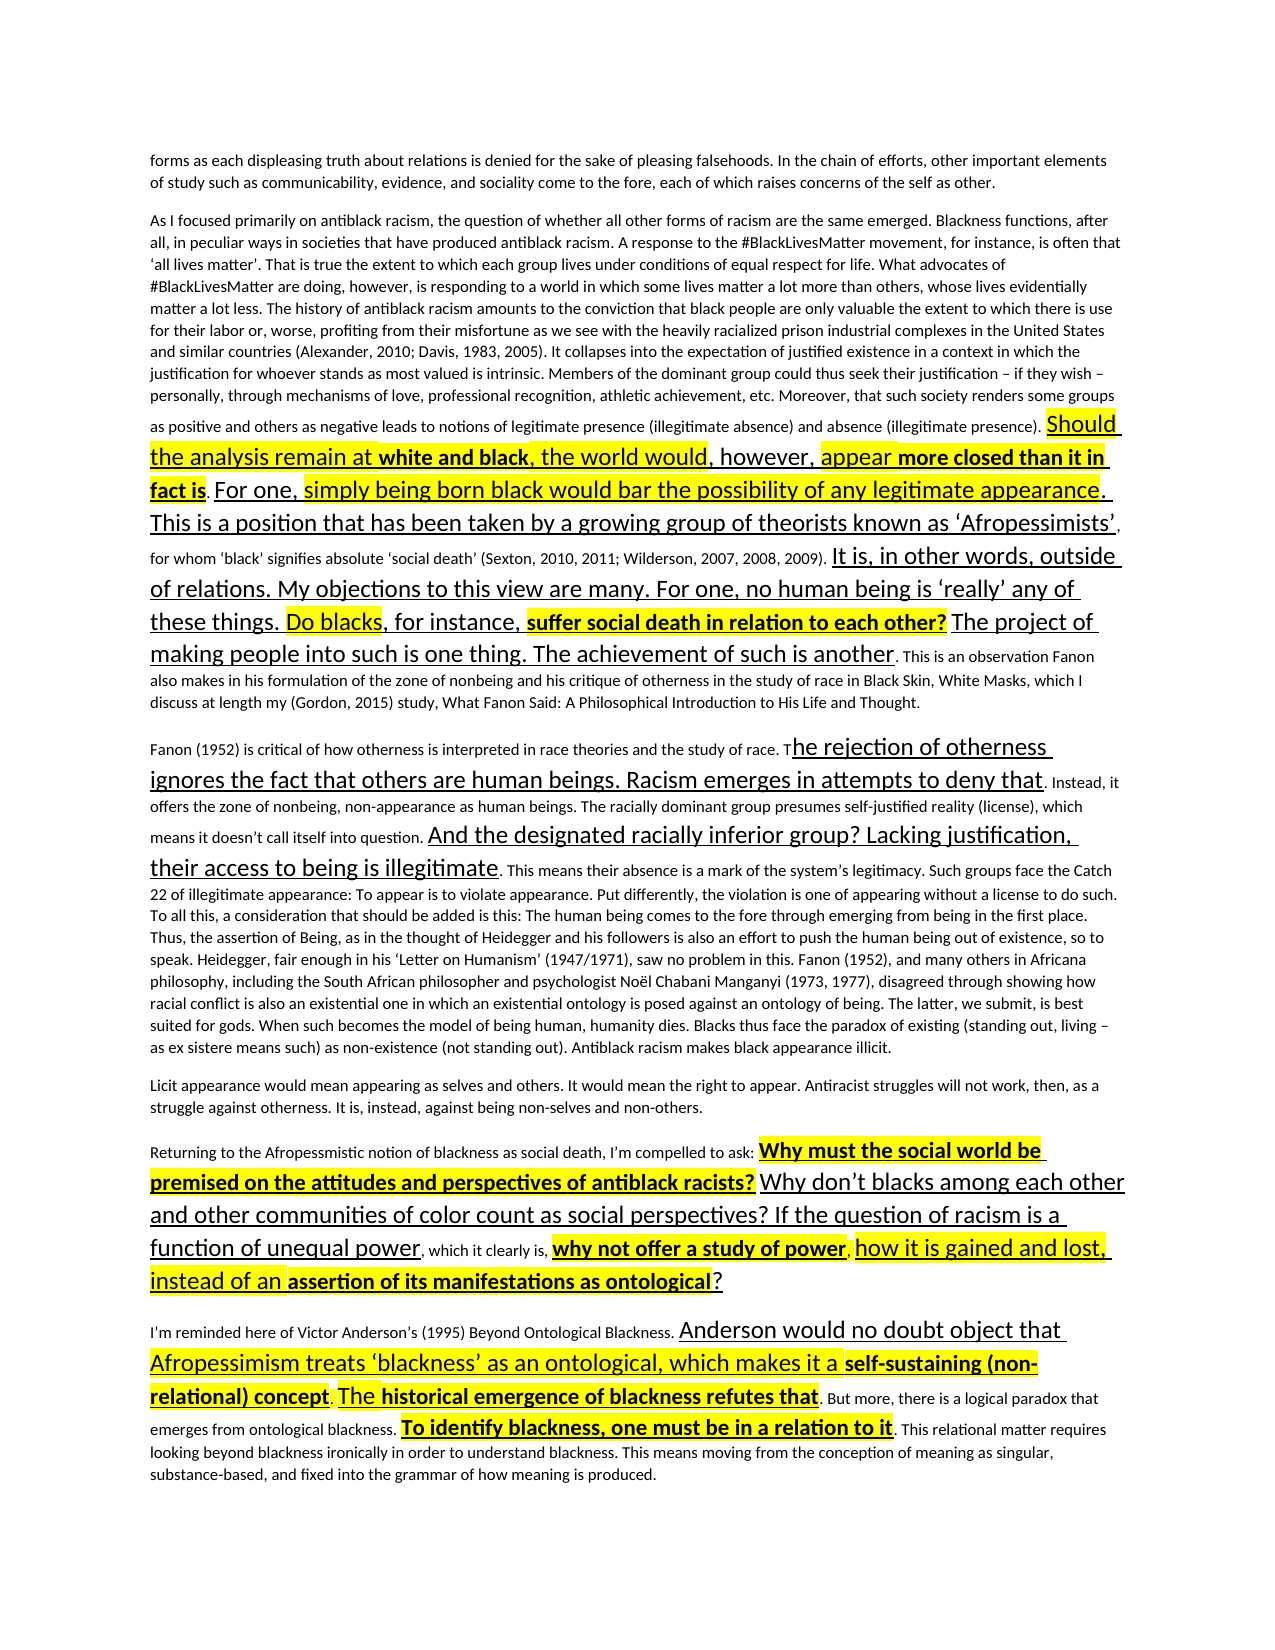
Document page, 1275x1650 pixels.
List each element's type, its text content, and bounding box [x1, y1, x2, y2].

text Fanon (1952) is critical of how otherness is interpreted in race theories and the study of race. The rejection of otherness ignores the fact that others are human beings. Racism emerges in attempts to deny that. Instead, it offers the zone of nonbeing, non-appearance as human beings. The racially dominant group presumes self-justified reality (license), which means it doesn’t call itself into question. And the designated racially inferior group? Lacking justification, their access to being is illegitimate. This means their absence is a mark of the system’s legitimacy. Such groups face the Catch 22 of illegitimate appearance: To appear is to violate appearance. Put differently, the violation is one of appearing without a license to do such. To all this, a consideration that should be added is this: The human being comes to the fore through emerging from being in the first place. Thus, the assertion of Being, as in the thought of Heidegger and his followers is also an effort to push the human being out of existence, so to speak. Heidegger, fair enough in his ‘Letter on Humanism’ (1947/1971), saw no problem in this. Fanon (1952), and many others in Africana philosophy, including the South African philosopher and psychologist Noël Chabani Manganyi (1973, 1977), disagreed through showing how racial conflict is also an existential one in which an existential ontology is posed against an ontology of being. The latter, we submit, is best suited for gods. When such becomes the model of being human, humanity dies. Blacks thus face the paradox of existing (standing out, living – as ex sistere means such) as non-existence (not standing out). Antiblack racism makes black appearance illicit. [150, 731, 1125, 1057]
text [150, 150, 1125, 192]
text Returning to the Afropessmistic notion of blackness as social death, I’m compelled to ask: Why must the social world be premised on the attitudes and perspectives of antiblack racists? Why don’t blacks among each other and other communities of color count as social perspectives? If the question of racism is a function of unequal power, which it clearly is, why not offer a study of power, how it is gained and lost, instead of an assertion of its manifestations as ontological? [150, 1136, 1125, 1296]
text Licit appearance would mean appearing as selves and others. It would mean the right to appear. Antiracist struggles will not work, then, as a struggle against otherness. It is, instead, against being non-selves and non-others. [150, 1075, 1125, 1118]
text I’m reminded here of Victor Anderson’s (1995) Beyond Ontological Blackness. Anderson would no doubt object that Afropessimism treats ‘blackness’ as an ontological, which makes it a self-sustaining (non-relational) concept. The historical emergence of blackness refutes that. But more, there is a logical paradox that emerges from ontological blackness. To identify blackness, one must be in a relation to it. This relational matter requires looking beyond blackness ironically in order to understand blackness. This means moving from the conception of meaning as singular, substance-based, and fixed into the grammar of how meaning is produced. [150, 1314, 1125, 1485]
text As I focused primarily on antiblack racism, the question of whether all other forms of racism are the same emerged. Blackness functions, after all, in peculiar ways in societies that have produced antiblack racism. A response to the #BlackLivesMatter movement, for instance, is often that ‘all lives matter’. That is true the extent to which each group lives under conditions of equal respect for life. What advocates of #BlackLivesMatter are doing, however, is responding to a world in which some lives matter a lot more than others, whose lives evidentially matter a lot less. The history of antiblack racism amounts to the conviction that black people are only valuable the extent to which there is use for their labor or, worse, profiting from their misfortune as we see with the heavily racialized prison industrial complexes in the United States and similar countries (Alexander, 2010; Davis, 1983, 2005). It collapses into the expectation of justified existence in a context in which the justification for whoever stands as most valued is intrinsic. Members of the dominant group could thus seek their justification – if they wish – personally, through mechanisms of love, professional recognition, athletic achievement, etc. Moreover, that such society renders some groups as positive and others as negative leads to notions of legitimate presence (illegitimate absence) and absence (illegitimate presence). Should the analysis remain at white and black, the world would, however, appear more closed than it in fact is. For one, simply being born black would bar the possibility of any legitimate appearance. This is a position that has been taken by a growing group of theorists known as ‘Afropessimists’, for whom ‘black’ signifies absolute ‘social death’ (Sexton, 2010, 2011; Wilderson, 2007, 2008, 2009). It is, in other words, outside of relations. My objections to this view are many. For one, no human being is ‘really’ any of these things. Do blacks, for instance, suffer social death in relation to each other? The project of making people into such is one thing. The achievement of such is another. This is an observation Fanon also makes in his formulation of the zone of nonbeing and his critique of otherness in the study of race in Black Skin, White Masks, which I discuss at length my (Gordon, 2015) study, What Fanon Said: A Philosophical Introduction to His Life and Thought. [150, 210, 1125, 713]
